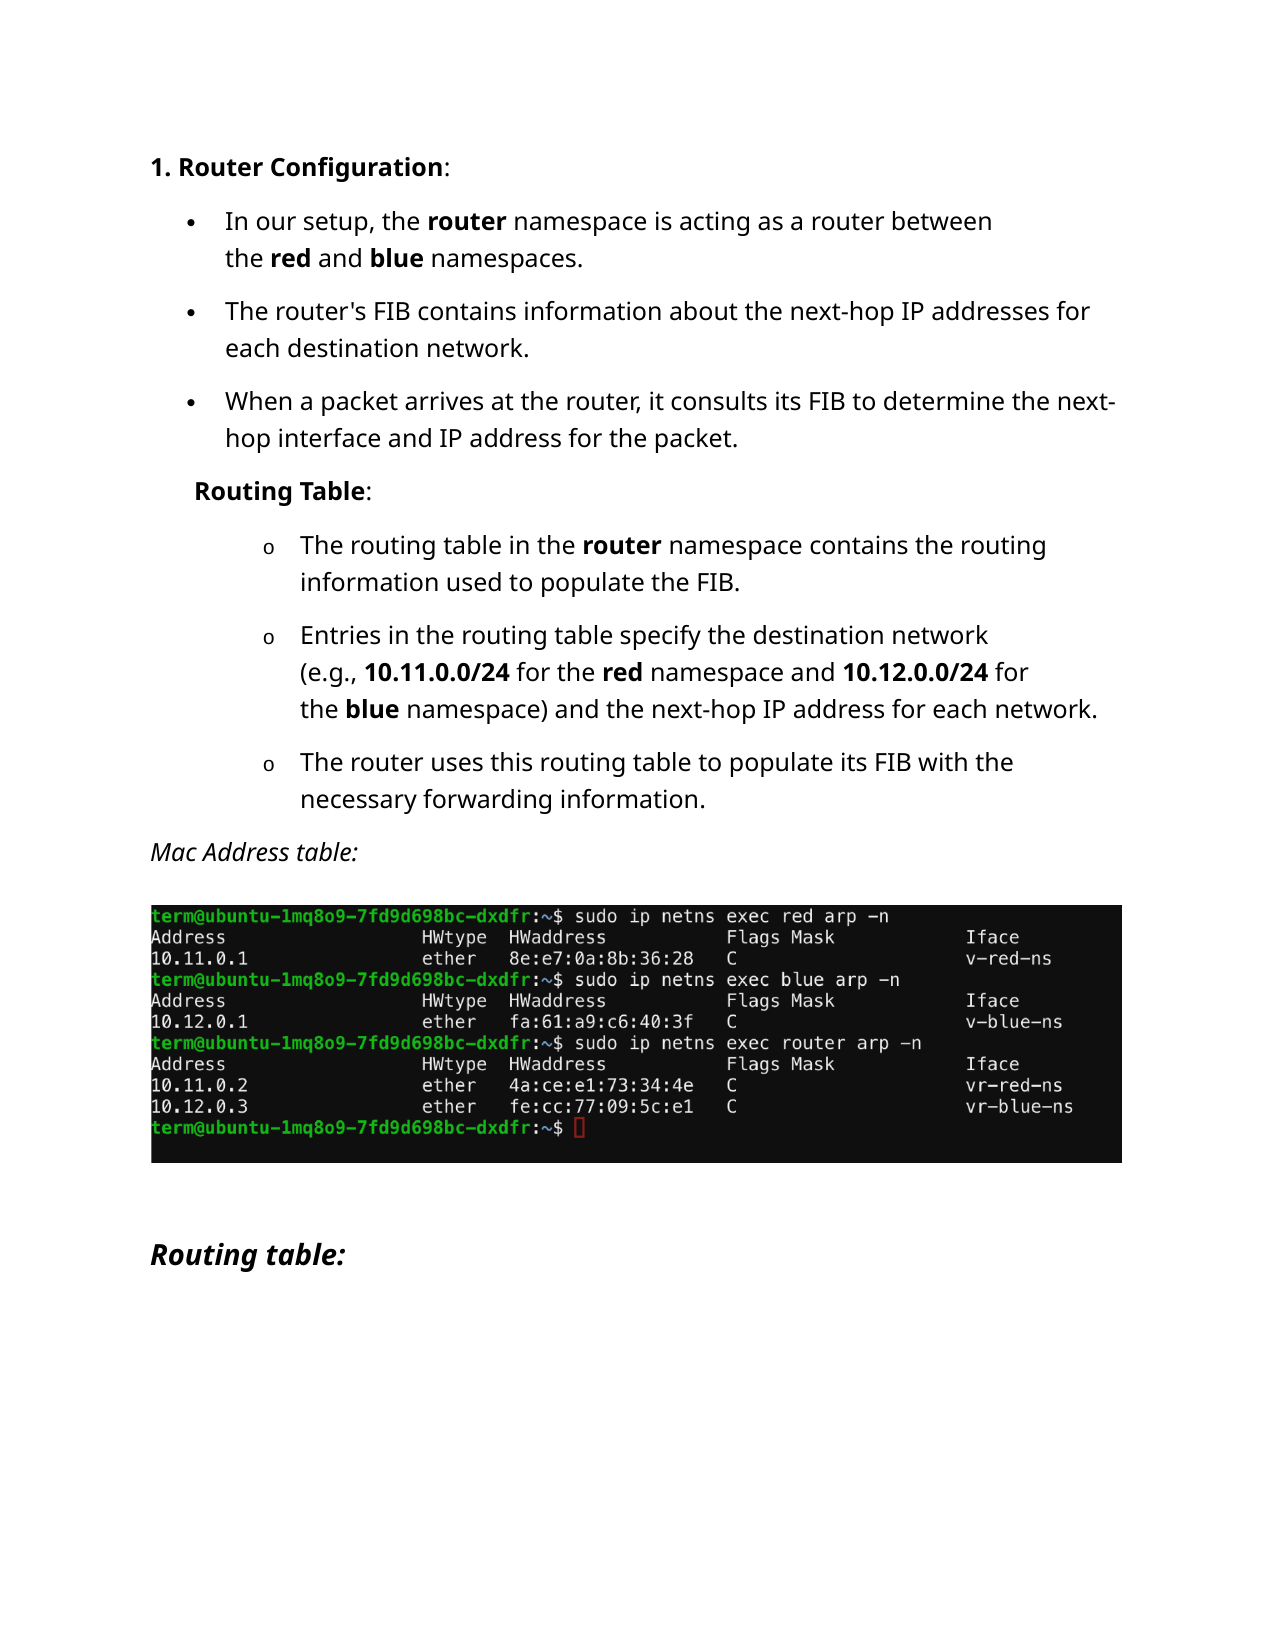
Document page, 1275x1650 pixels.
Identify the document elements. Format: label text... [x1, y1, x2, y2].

picture [150, 905, 1122, 1162]
text 1. Router Configuration: [150, 150, 1125, 184]
list The router uses this routing table to populate its FIB with the necessary forwarding information. [262, 745, 1125, 816]
text Routing Table: [187, 474, 1125, 508]
list The routing table in the router namespace contains the routing information used to populate the FIB. [262, 527, 1125, 598]
list When a packet arrives at the router, it consults its FIB to determine the next-hop interface and IP address for the packet. [187, 384, 1125, 455]
text Mac Address table: [150, 835, 1125, 869]
list In our setup, the router namespace is acting as a router between the red and blue namespaces. [187, 203, 1125, 274]
list The router's FIB contains information about the next-hop IP addresses for each destination network. [187, 294, 1125, 364]
list Entries in the routing table specify the destination network (e.g., 10.11.0.0/24 for the red namespace and 10.12.0.0/24 for the blue namespace) and the next-hop IP address for each network. [262, 618, 1125, 725]
text Routing table: [150, 995, 1125, 1274]
